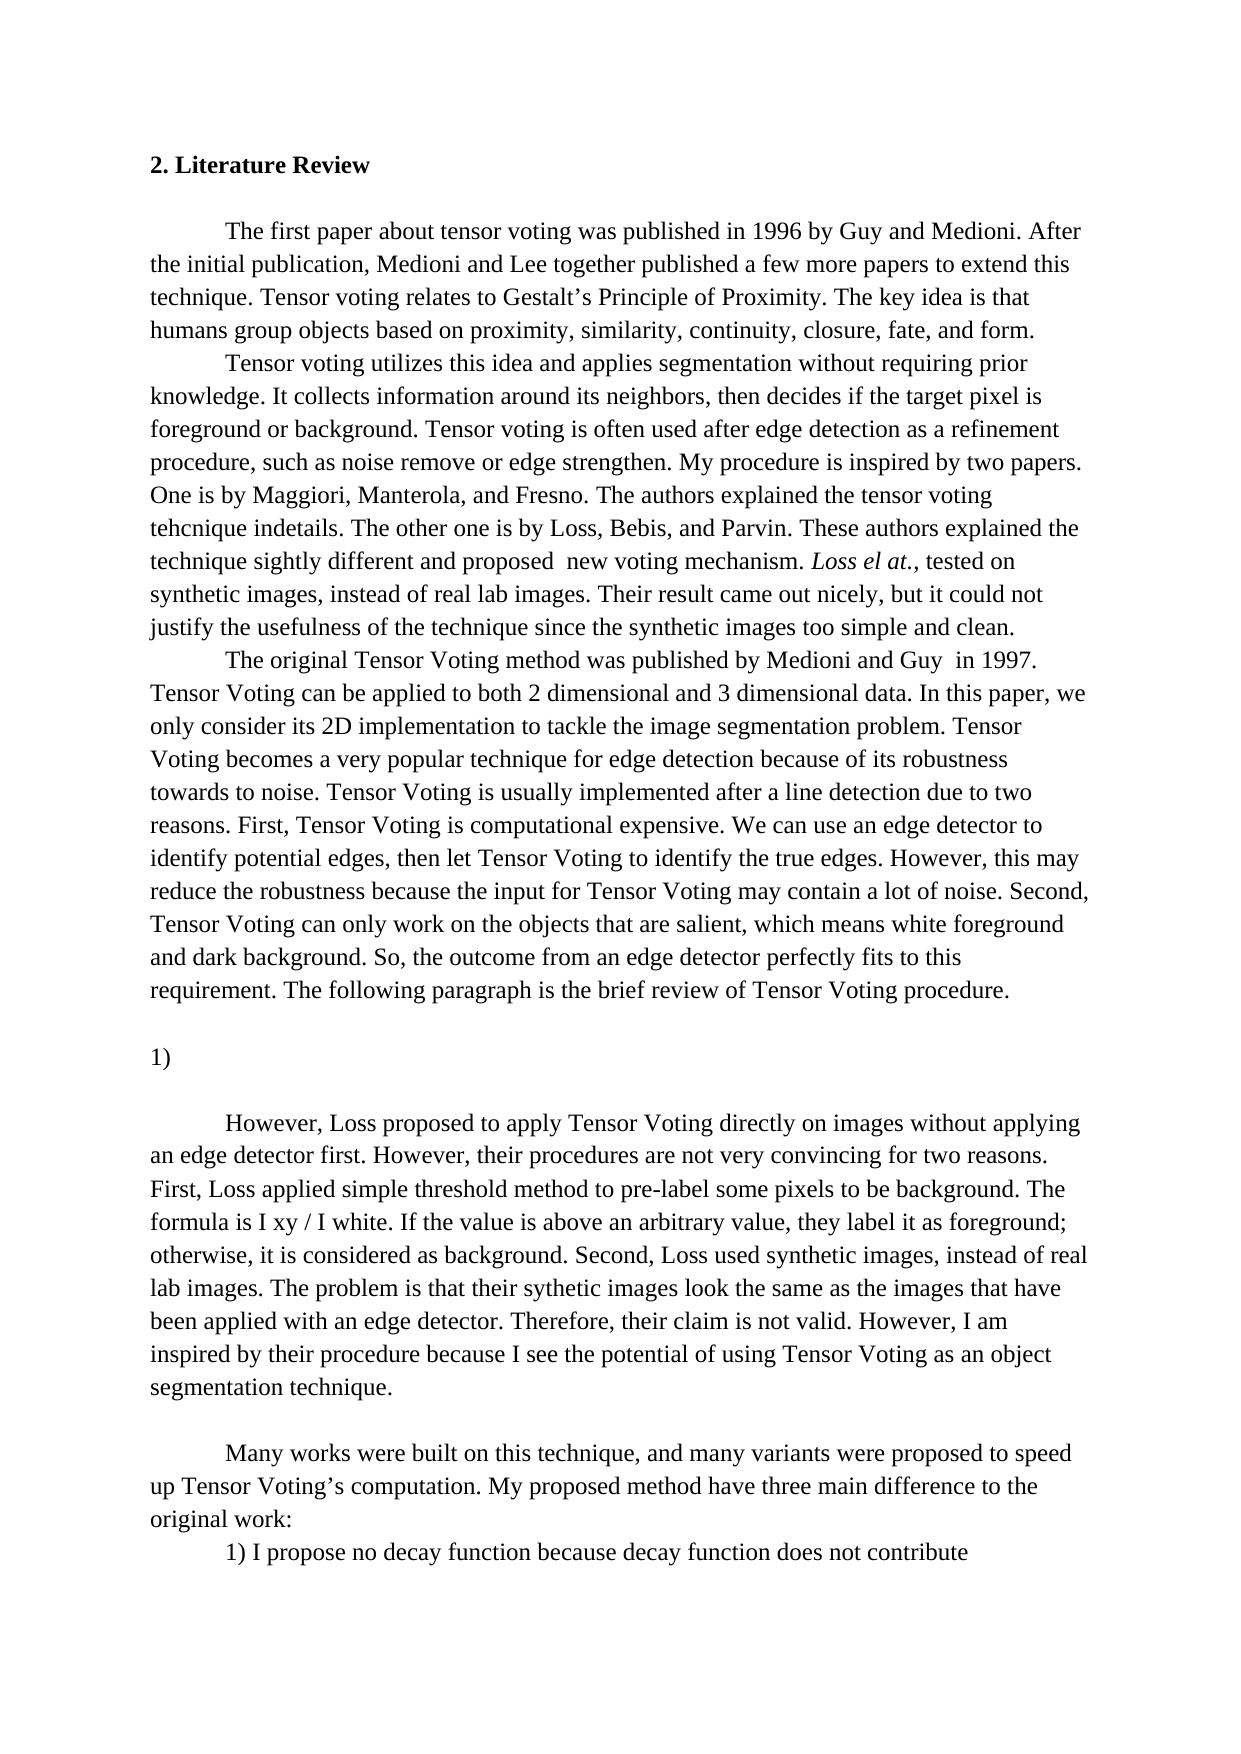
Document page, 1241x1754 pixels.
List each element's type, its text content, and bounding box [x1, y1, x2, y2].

text Tensor voting utilizes this idea and applies segmentation without requiring prior knowledge. It collects information around its neighbors, then decides if the target pixel is foreground or background. Tensor voting is often used after edge detection as a refinement procedure, such as noise remove or edge strengthen. My procedure is inspired by two papers. One is by Maggiori, Manterola, and Fresno. The authors explained the tensor voting tehcnique indetails. The other one is by Loss, Bebis, and Parvin. These authors explained the technique sightly different and proposed new voting mechanism. Loss el at., tested on synthetic images, instead of real lab images. Their result came out nicely, but it could not justify the usefulness of the technique since the synthetic images too simple and clean. [150, 348, 1090, 641]
text However, Loss proposed to apply Tensor Voting directly on images without applying an edge detector first. However, their procedures are not very convincing for two reasons. First, Loss applied simple threshold method to pre-label some pixels to be background. The formula is I xy / I white. If the value is above an arbitrary value, they label it as foreground; otherwise, it is considered as background. Second, Loss used synthetic images, instead of real lab images. The problem is that their sythetic images look the same as the images that have been applied with an edge detector. Therefore, their claim is not valid. However, I am inspired by their procedure because I see the potential of using Tensor Voting as an object segmentation technique. [150, 1108, 1090, 1401]
list Literature Review [150, 150, 1090, 179]
text The first paper about tensor voting was published in 1996 by Guy and Medioni. After the initial publication, Medioni and Lee together published a few more papers to extend this technique. Tensor voting relates to Gestalt’s Principle of Proximity. The key idea is that humans group objects based on proximity, similarity, continuity, closure, fate, and form. [150, 216, 1090, 344]
text Many works were built on this technique, and many variants were proposed to speed up Tensor Voting’s computation. My proposed method have three main difference to the original work: [150, 1438, 1090, 1533]
list I propose no decay function because decay function does not contribute [150, 1537, 1090, 1566]
text The original Tensor Voting method was published by Medioni and Guy in 1997. Tensor Voting can be applied to both 2 dimensional and 3 dimensional data. In this paper, we only consider its 2D implementation to tackle the image segmentation problem. Tensor Voting becomes a very popular technique for edge detection because of its robustness towards to noise. Tensor Voting is usually implemented after a line detection due to two reasons. First, Tensor Voting is computational expensive. We can use an edge detector to identify potential edges, then let Tensor Voting to identify the true edges. However, this may reduce the robustness because the input for Tensor Voting may contain a lot of noise. Second, Tensor Voting can only work on the objects that are salient, which means white foreground and dark background. So, the outcome from an edge detector perfectly fits to this requirement. The following paragraph is the brief review of Tensor Voting procedure. [150, 645, 1090, 1004]
